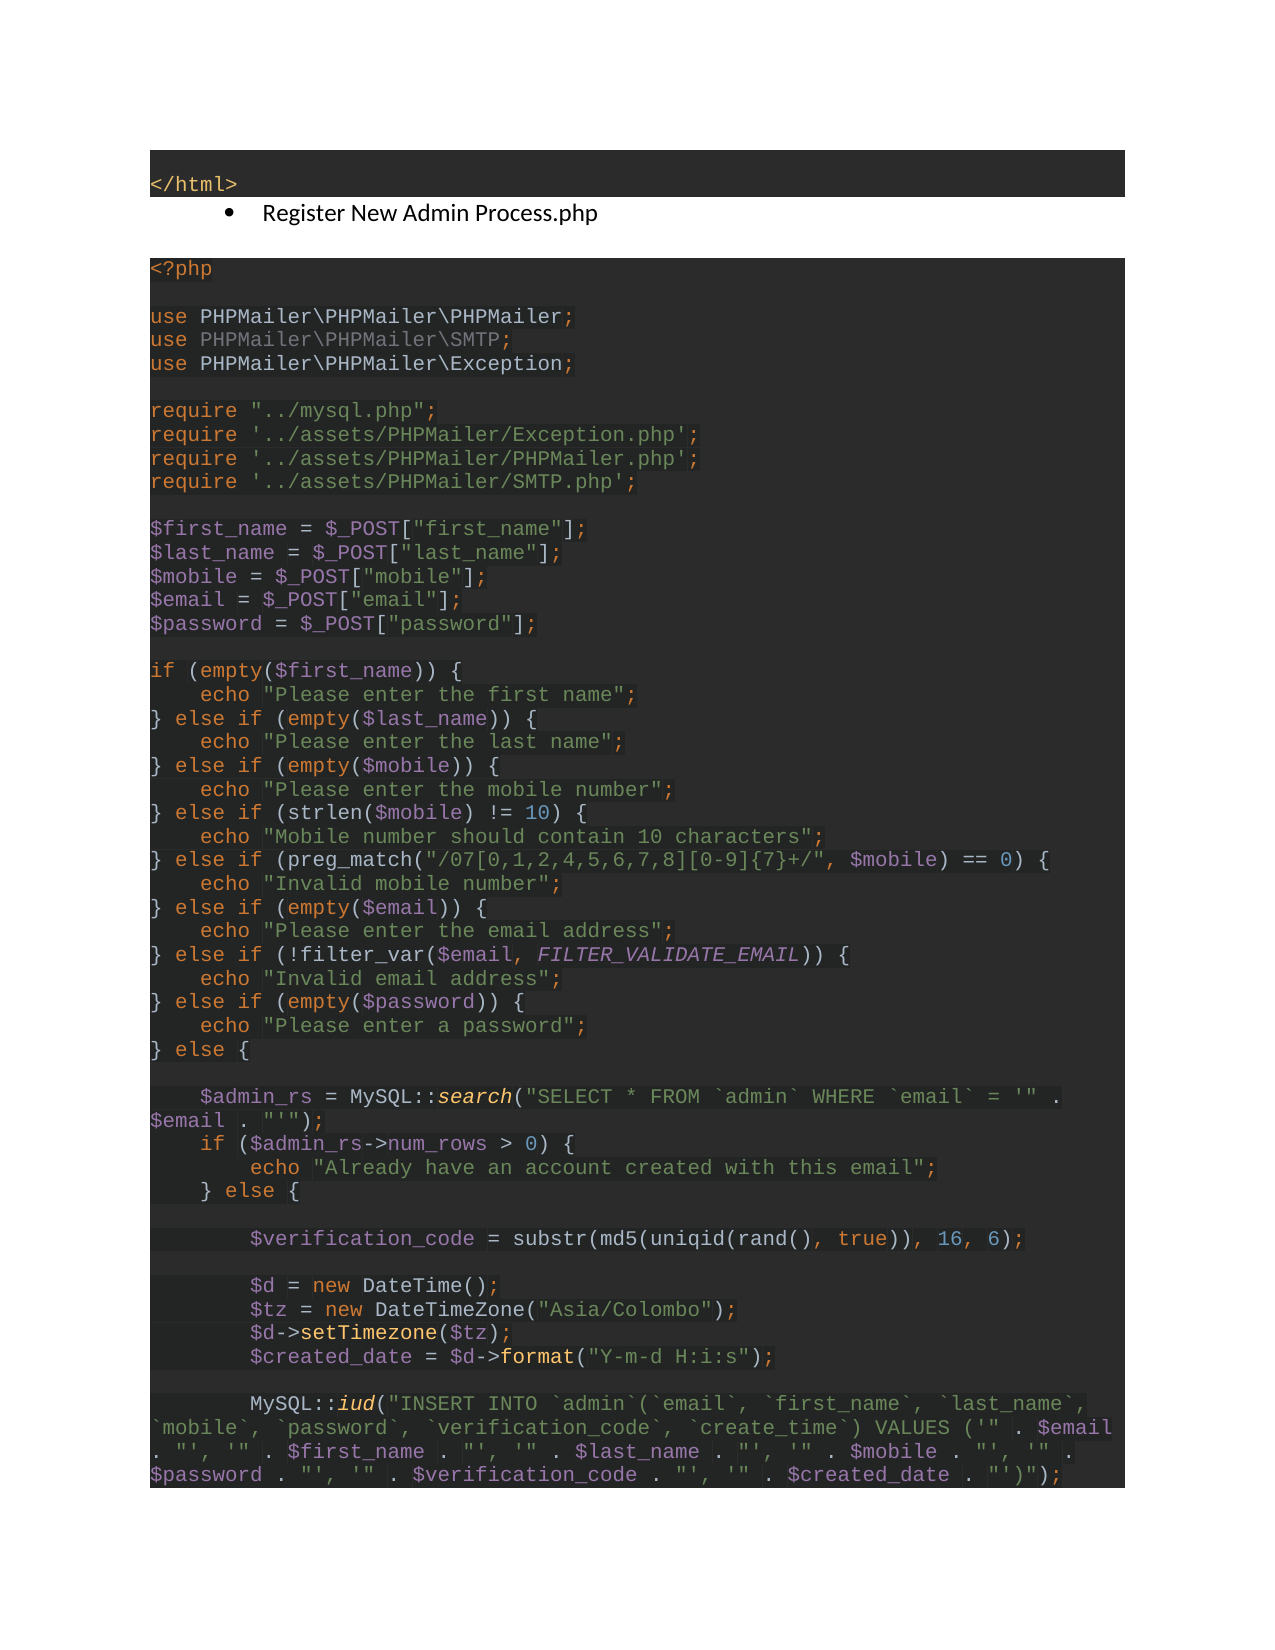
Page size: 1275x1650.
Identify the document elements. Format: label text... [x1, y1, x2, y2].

list Register New Admin Process.php [225, 197, 1125, 228]
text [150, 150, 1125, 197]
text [150, 258, 1125, 1488]
